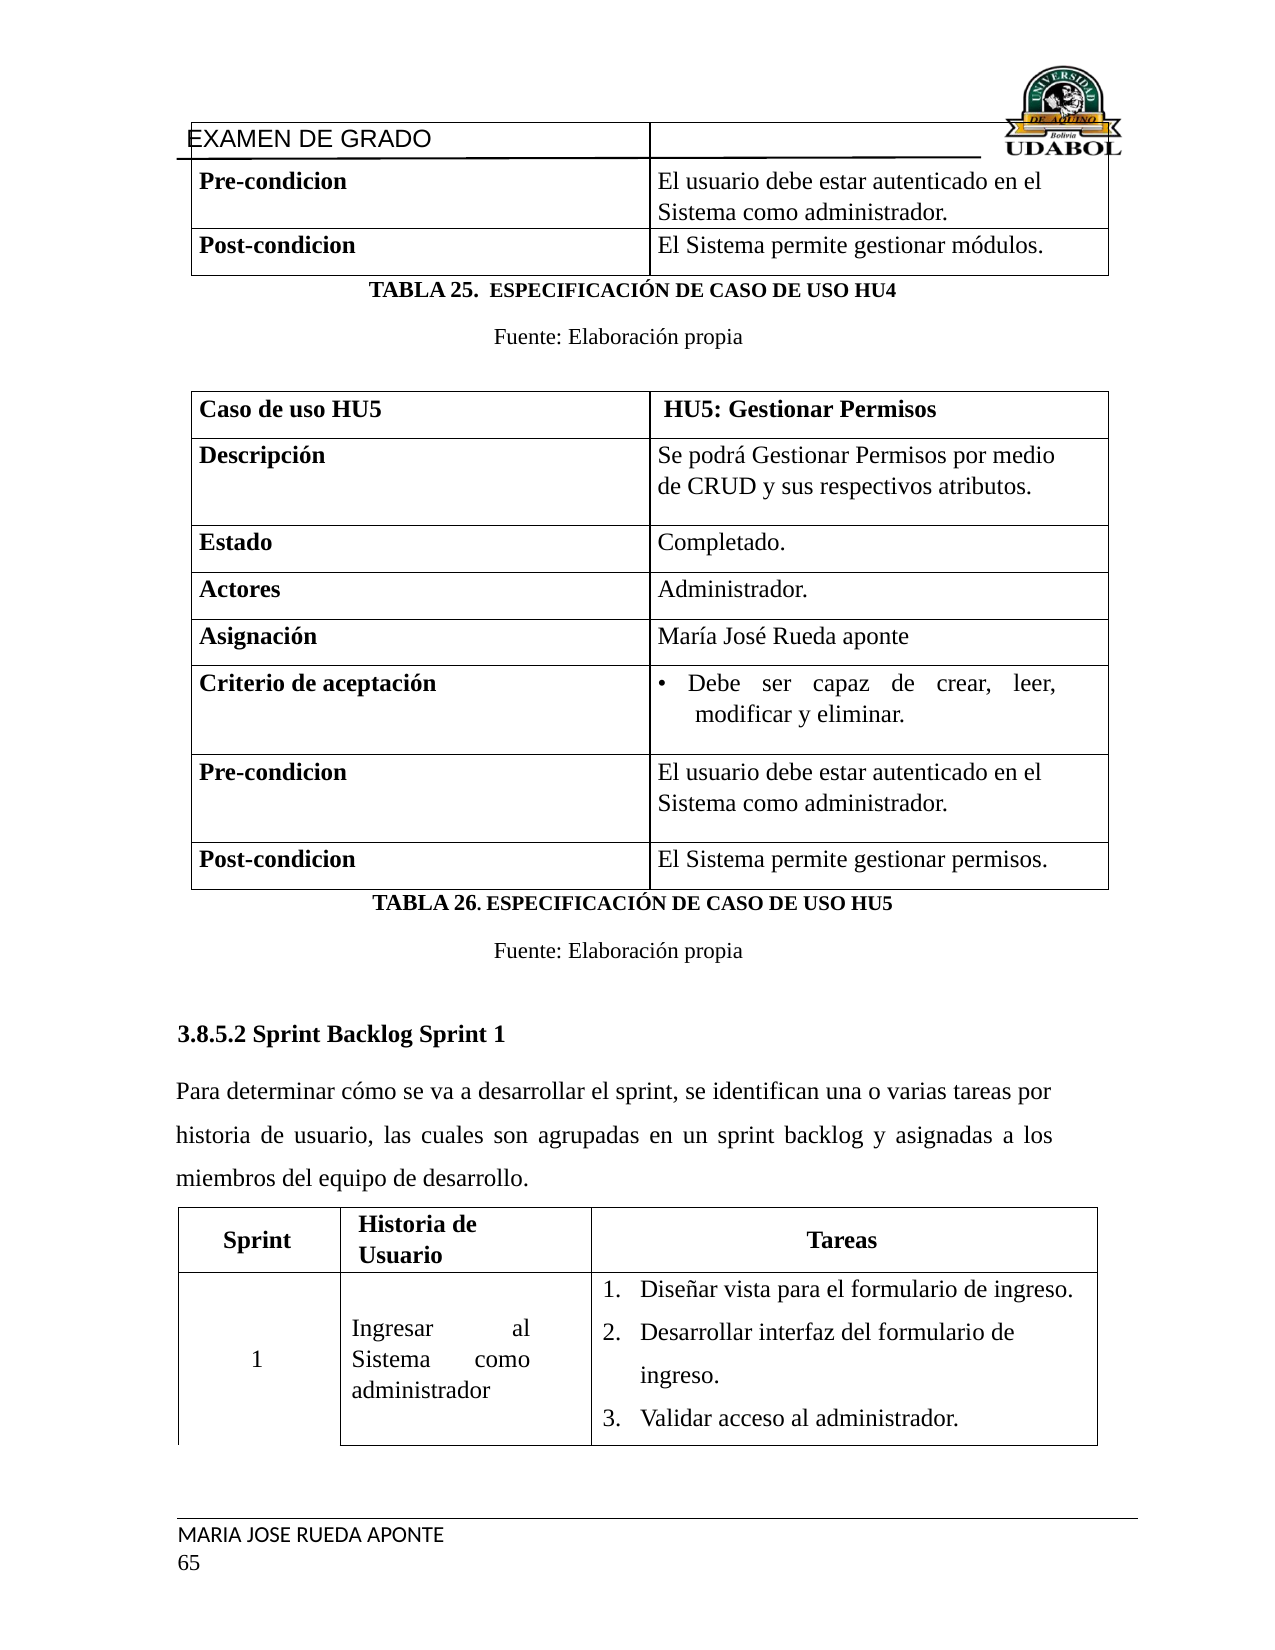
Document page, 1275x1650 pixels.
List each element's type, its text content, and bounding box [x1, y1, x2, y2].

table_cell 1 [179, 1273, 340, 1445]
table_header Historia de Usuario [341, 1208, 591, 1272]
table_cell • Debe ser capaz de crear, leer, modificar y eliminar. [651, 666, 1108, 754]
table_header Tareas [592, 1208, 1097, 1272]
table_cell Se podrá Gestionar Permisos por medio de CRUD y sus respectivos atributos. [651, 439, 1108, 525]
text Fuente: Elaboración propia [177, 323, 1059, 349]
table_cell María José Rueda aponte [651, 620, 1108, 665]
table_cell Administrador. [651, 573, 1108, 618]
table_cell Pre-condicion [192, 123, 649, 228]
table_cell Criterio de aceptación [192, 666, 649, 754]
table_cell Pre-condicion [192, 755, 649, 842]
picture [1004, 63, 1123, 156]
table_header Sprint [179, 1208, 340, 1272]
table_cell El Sistema permite gestionar permisos. [651, 843, 1108, 888]
table_cell Post-condicion [192, 229, 649, 275]
table_cell El usuario debe estar autenticado en el Sistema como administrador. [651, 123, 1108, 228]
table_cell Actores [192, 573, 649, 618]
text Para determinar cómo se va a desarrollar el sprint, se identifican una o varias tareas por historia de usuario, las cuales son agrupadas en un sprint backlog y asignadas a los miembros del equipo de desarrollo. [176, 1076, 1053, 1192]
table_cell Asignación [192, 620, 649, 665]
text Fuente: Elaboración propia [177, 937, 1059, 963]
table_cell Descripción [192, 439, 649, 525]
table_cell Completado. [651, 526, 1108, 572]
table_cell Post-condicion [192, 843, 649, 888]
table_cell El usuario debe estar autenticado en el Sistema como administrador. [651, 755, 1108, 842]
table_cell Ingresar al Sistema como administrador [341, 1273, 591, 1445]
table_cell El Sistema permite gestionar módulos. [651, 229, 1108, 275]
table_cell Diseñar vista para el formulario de ingreso. Desarrollar interfaz del formulario de ingreso. Validar acceso al administrador. [592, 1273, 1097, 1445]
subtitle 3.8.5.2 Sprint Backlog Sprint 1 [177, 1019, 1138, 1047]
table_cell Estado [192, 526, 649, 572]
table_header HU5: Gestionar Permisos [651, 392, 1108, 438]
table_header Caso de uso HU5 [192, 392, 649, 438]
